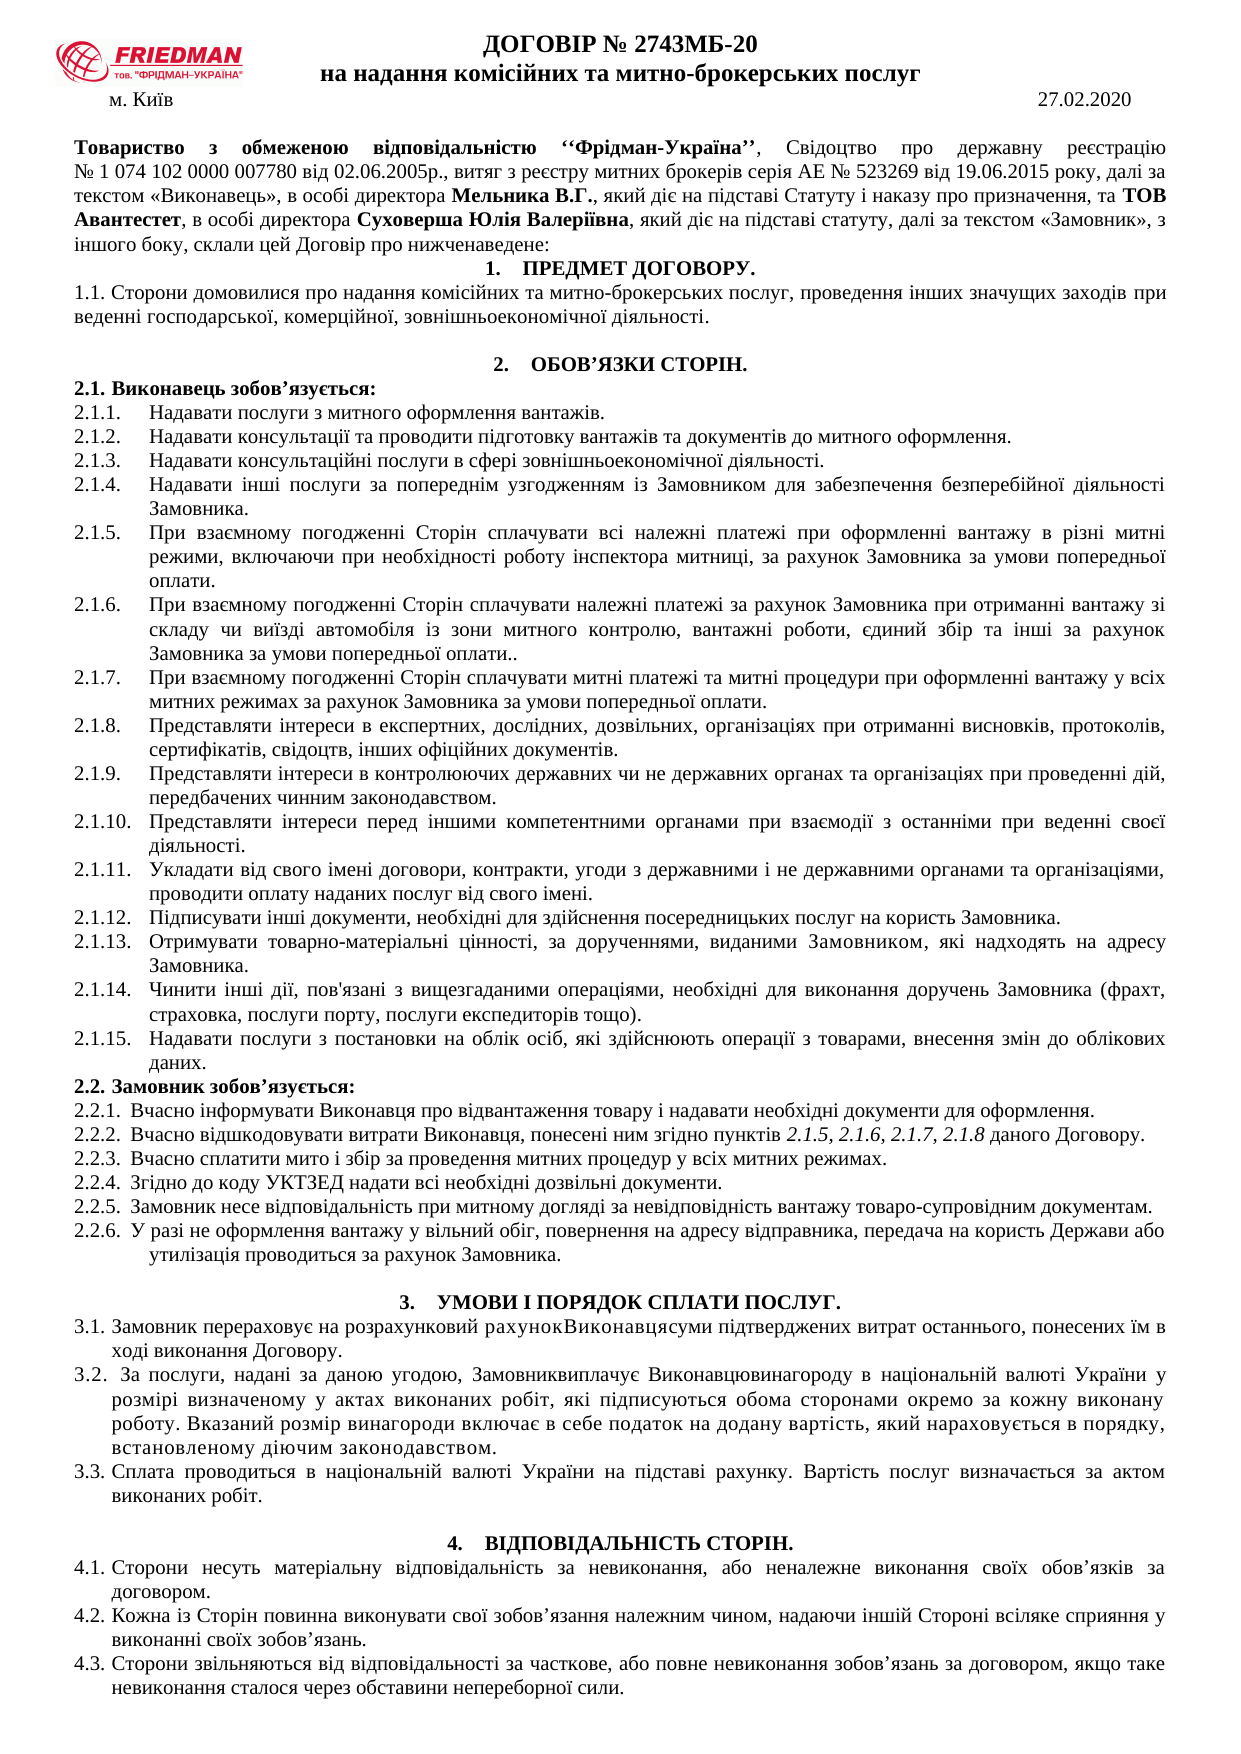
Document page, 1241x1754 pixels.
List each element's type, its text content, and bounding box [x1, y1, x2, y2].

list Вчасно інформувати Виконавця про відвантаження товару і надавати необхідні документи для оформлення. [74, 1098, 1167, 1122]
list Укладати від свого імені договори, контракти, угоди з державними і не державними органами та організаціями, проводити оплату наданих послуг від свого імені. [74, 857, 1167, 905]
list При взаємному погодженні Сторін сплачувати всі належні платежі при оформленні вантажу в різні митні режими, включаючи при необхідності роботу інспектора митниці, за рахунок Замовника за умови попередньої оплати. [74, 520, 1167, 592]
text 1.1. Сторони домовилися про надання комісійних та митно-брокерських послуг, проведення інших значущих заходів при веденні господарської, комерційної, зовнішньоекономічної діяльності. [74, 279, 1167, 328]
list При взаємному погодженні Сторін сплачувати митні платежі та митні процедури при оформленні вантажу у всіх митних режимах за рахунок Замовника за умови попередньої оплати. [74, 664, 1167, 713]
list Сплата проводиться в національній валюті України на підставі рахунку. Вартість послуг визначається за актом виконаних робіт. [74, 1459, 1167, 1507]
list ВІДПОВІДАЛЬНІСТЬ СТОРІН. [74, 1531, 1167, 1555]
list Надавати консультації та проводити підготовку вантажів та документів до митного оформлення. [74, 424, 1167, 448]
list УМОВИ І ПОРЯДОК СПЛАТИ ПОСЛУГ. [74, 1290, 1167, 1314]
list Підписувати інші документи, необхідні для здійснення посередницьких послуг на користь Замовника. [74, 905, 1167, 929]
text м. Київ 27.02.2020 [74, 87, 1167, 111]
text ДОГОВІР № 2743МБ-20 [74, 29, 1167, 58]
list Кожна із Сторін повинна виконувати свої зобов’язання належним чином, надаючи іншій Стороні всіляке сприяння у виконанні своїх зобов’язань. [74, 1603, 1167, 1651]
list У разі не оформлення вантажу у вільний обіг, повернення на адресу відправника, передача на користь Держави або утилізація проводиться за рахунок Замовника. [74, 1218, 1167, 1266]
list Замовник зобов’язується: [74, 1074, 1167, 1098]
list При взаємному погодженні Сторін сплачувати належні платежі за рахунок Замовника при отриманні вантажу зі складу чи виїзді автомобіля із зони митного контролю, вантажні роботи, єдиний збір та інші за рахунок Замовника за умови попередньої оплати.. [74, 592, 1167, 664]
list Згідно до коду УКТЗЕД надати всі необхідні дозвільні документи. [74, 1170, 1167, 1194]
list Сторони несуть матеріальну відповідальність за невиконання, або неналежне виконання своїх обов’язків за договором. [74, 1555, 1167, 1603]
list Представляти інтереси в експертних, дослідних, дозвільних, організаціях при отриманні висновків, протоколів, сертифікатів, свідоцтв, інших офіційних документів. [74, 713, 1167, 761]
list Виконавець зобов’язується: [74, 376, 1167, 400]
list Надавати консультаційні послуги в сфері зовнішньоекономічної діяльності. [74, 448, 1167, 472]
list Отримувати товарно-матеріальні цінності, за дорученнями, виданими Замовником, які надходять на адресу Замовника. [74, 929, 1167, 977]
list Вчасно відшкодовувати витрати Виконавця, понесені ним згідно пунктів 2.1.5, 2.1.6, 2.1.7, 2.1.8 даного Договору. [74, 1122, 1167, 1146]
list Сторони звільняються від відповідальності за часткове, або повне невиконання зобов’язань за договором, якщо таке невиконання сталося через обставини непереборної сили. [74, 1651, 1167, 1699]
list ПРЕДМЕТ ДОГОВОРУ. [74, 256, 1167, 279]
text Товариство з обмеженою відповідальністю ‘‘Фрідман-Україна’’, Свідоцтво про державну реєстрацію № 1 074 102 0000 007780 від 02.06.2005р., витяг з реєстру митних брокерів серія АЕ № 523269 від 19.06.2015 року, далі за текстом «Виконавець», в особі директора Мельника В.Г., який діє на підставі Статуту і наказу про призначення, та ТОВ Авантестет, в особі директора Суховерша Юлія Валеріївна, який діє на підставі статуту, далі за текстом «Замовник», з іншого боку, склали цей Договір про нижченаведене: [74, 135, 1167, 256]
list Чинити інші дії, пов'язані з вищезгаданими операціями, необхідні для виконання доручень Замовника (фрахт, страховка, послуги порту, послуги експедиторів тощо). [74, 977, 1167, 1026]
text на надання комісійних та митно-брокерських послуг [243, 58, 1167, 87]
list Вчасно сплатити мито і збір за проведення митних процедур у всіх митних режимах. [74, 1146, 1167, 1170]
list За послуги, надані за даною угодою, Замовниквиплачує Виконавцювинагороду в національній валюті України у розмірі визначеному у актах виконаних робіт, які підписуються обома сторонами окремо за кожну виконану роботу. Вказаний розмір винагороди включає в себе податок на додану вартість, який нараховується в порядку, встановленому діючим законодавством. [74, 1362, 1167, 1459]
list Замовник несе відповідальність при митному догляді за невідповідність вантажу товаро-супровідним документам. [74, 1194, 1167, 1218]
list Представляти інтереси в контролюючих державних чи не державних органах та організаціях при проведенні дій, передбачених чинним законодавством. [74, 761, 1167, 809]
list Надавати послуги з митного оформлення вантажів. [74, 400, 1167, 424]
list Надавати інші послуги за попереднім узгодженням із Замовником для забезпечення безперебійної діяльності Замовника. [74, 472, 1167, 520]
picture [55, 39, 243, 87]
list Представляти інтереси перед іншими компетентними органами при взаємодії з останніми при веденні своєї діяльності. [74, 809, 1167, 857]
list Надавати послуги з постановки на облік осiб, якi здiйснюють операцiї з товарами, внесення змін до облікових даних. [74, 1026, 1167, 1074]
list ОБОВ’ЯЗКИ СТОРІН. [74, 352, 1167, 376]
list Замовник перераховує на розрахунковий рахунокВиконавцясуми підтверджених витрат останнього, понесених їм в ході виконання Договору. [74, 1314, 1167, 1362]
